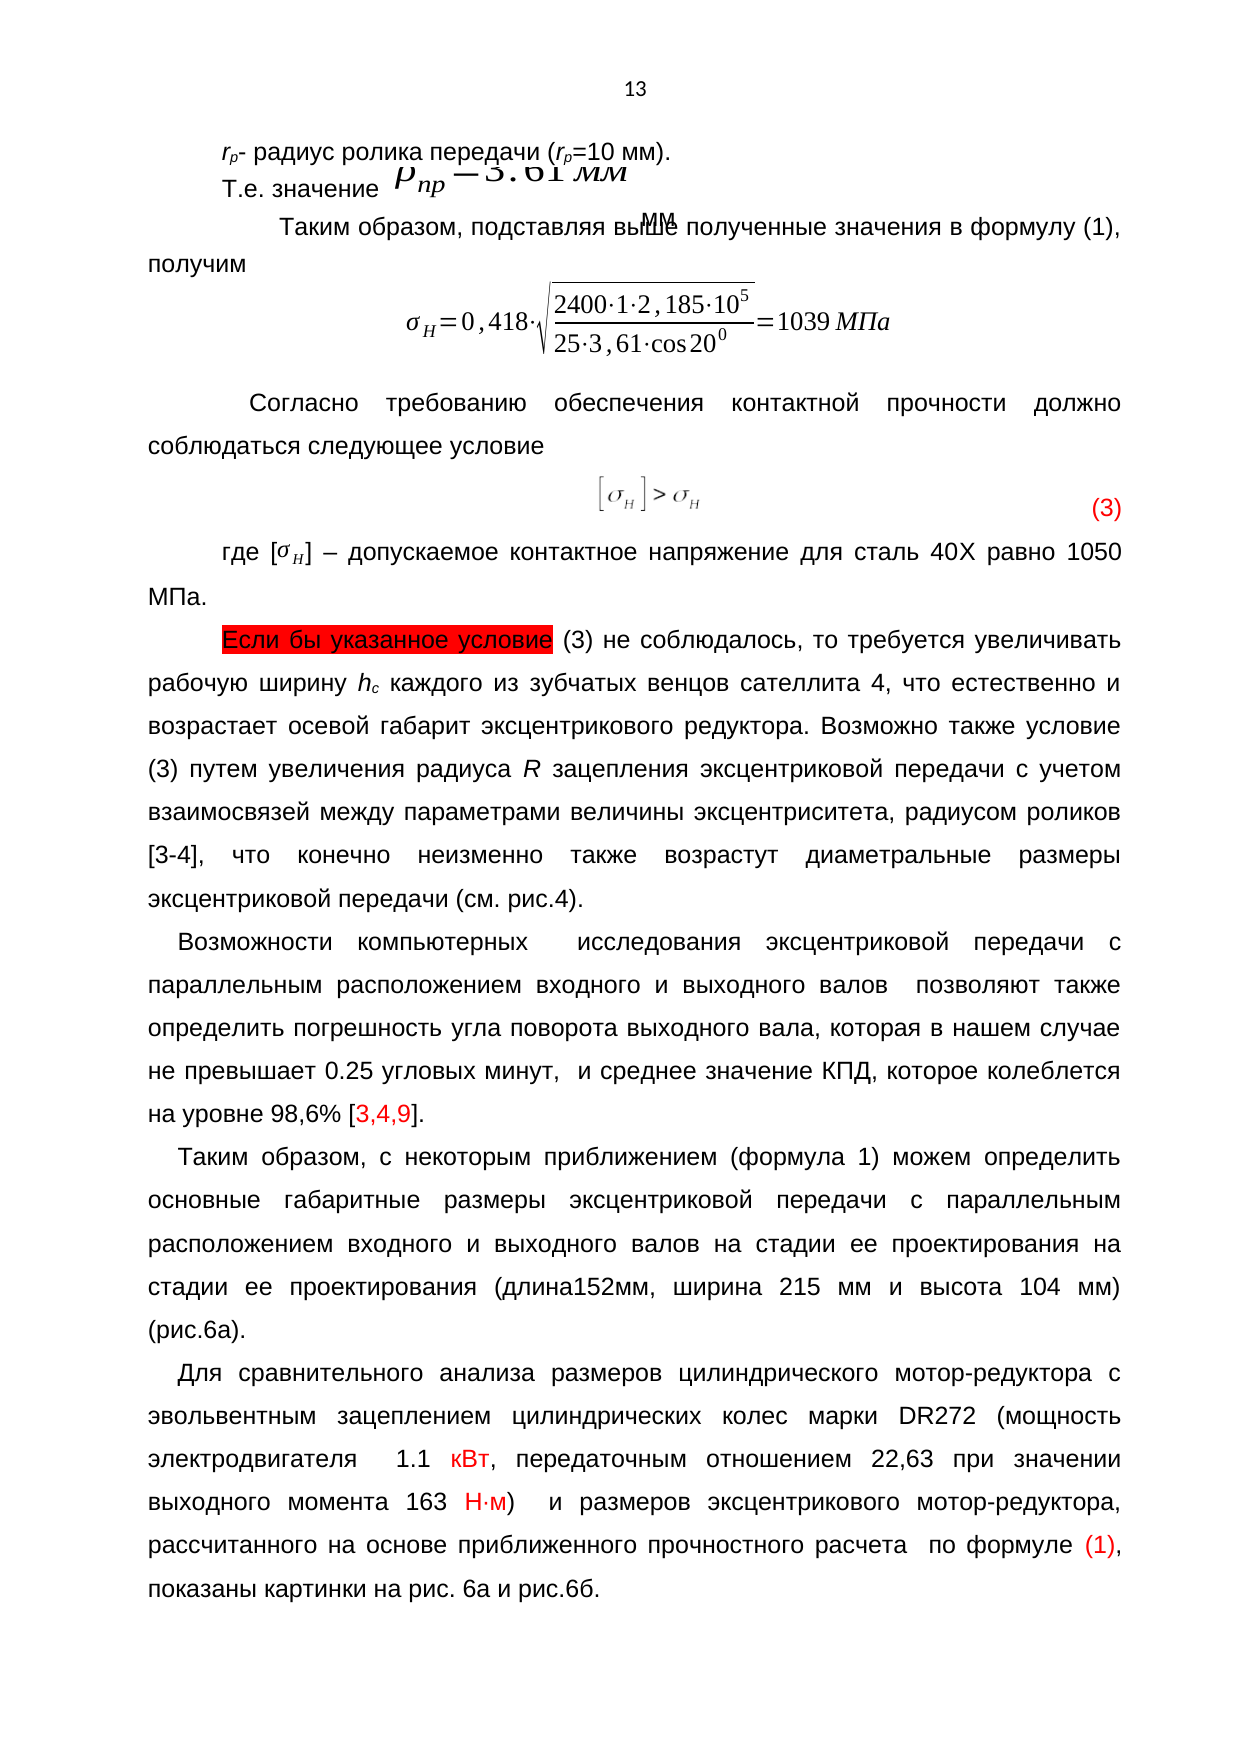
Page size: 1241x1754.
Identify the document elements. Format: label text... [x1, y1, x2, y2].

text rp- радиус ролика передачи (rp=10 мм). [148, 130, 1122, 167]
text Т.е. значение мм [148, 167, 1122, 205]
text Для сравнительного анализа размеров цилиндрического мотор-редуктора с эвольвентным зацеплением цилиндрических колес марки DR272 (мощность электродвигателя 1.1 кВт, передаточным отношением 22,63 при значении выходного момента 163 Н∙м) и размеров эксцентрикового мотор-редуктора, рассчитанного на основе приближенного прочностного расчета по формуле (1), показаны картинки на рис. 6а и рис.6б. [148, 1358, 1122, 1602]
text Согласно требованию обеспечения контактной прочности должно соблюдаться следующее условие [148, 388, 1122, 460]
text Если бы указанное условие (3) не соблюдалось, то требуется увеличивать рабочую ширину hc каждого из зубчатых венцов сателлита 4, что естественно и возрастает осевой габарит эксцентрикового редуктора. Возможно также условие (3) путем увеличения радиуса R зацепления эксцентриковой передачи с учетом взаимосвязей между параметрами величины эксцентриситета, радиусом роликов [3-4], что конечно неизменно также возрастут диаметральные размеры эксцентриковой передачи (см. рис.4). [148, 625, 1122, 912]
text Таким образом, с некоторым приближением (формула 1) можем определить основные габаритные размеры эксцентриковой передачи с параллельным расположением входного и выходного валов на стадии ее проектирования на стадии ее проектирования (длина152мм, ширина 215 мм и высота 104 мм) (рис.6а). [148, 1142, 1122, 1344]
text Возможности компьютерных исследования эксцентриковой передачи с параллельным расположением входного и выходного валов позволяют также определить погрешность угла поворота выходного вала, которая в нашем случае не превышает 0.25 угловых минут, и среднее значение КПД, которое колеблется на уровне 98,6% [3,4,9]. [148, 927, 1122, 1128]
text Таким образом, подставляя выше полученные значения в формулу (1), получим [148, 205, 1122, 280]
text где [] – допускаемое контактное напряжение для сталь 40X равно 1050 МПа. [148, 536, 1122, 611]
text (3) [148, 474, 1122, 522]
